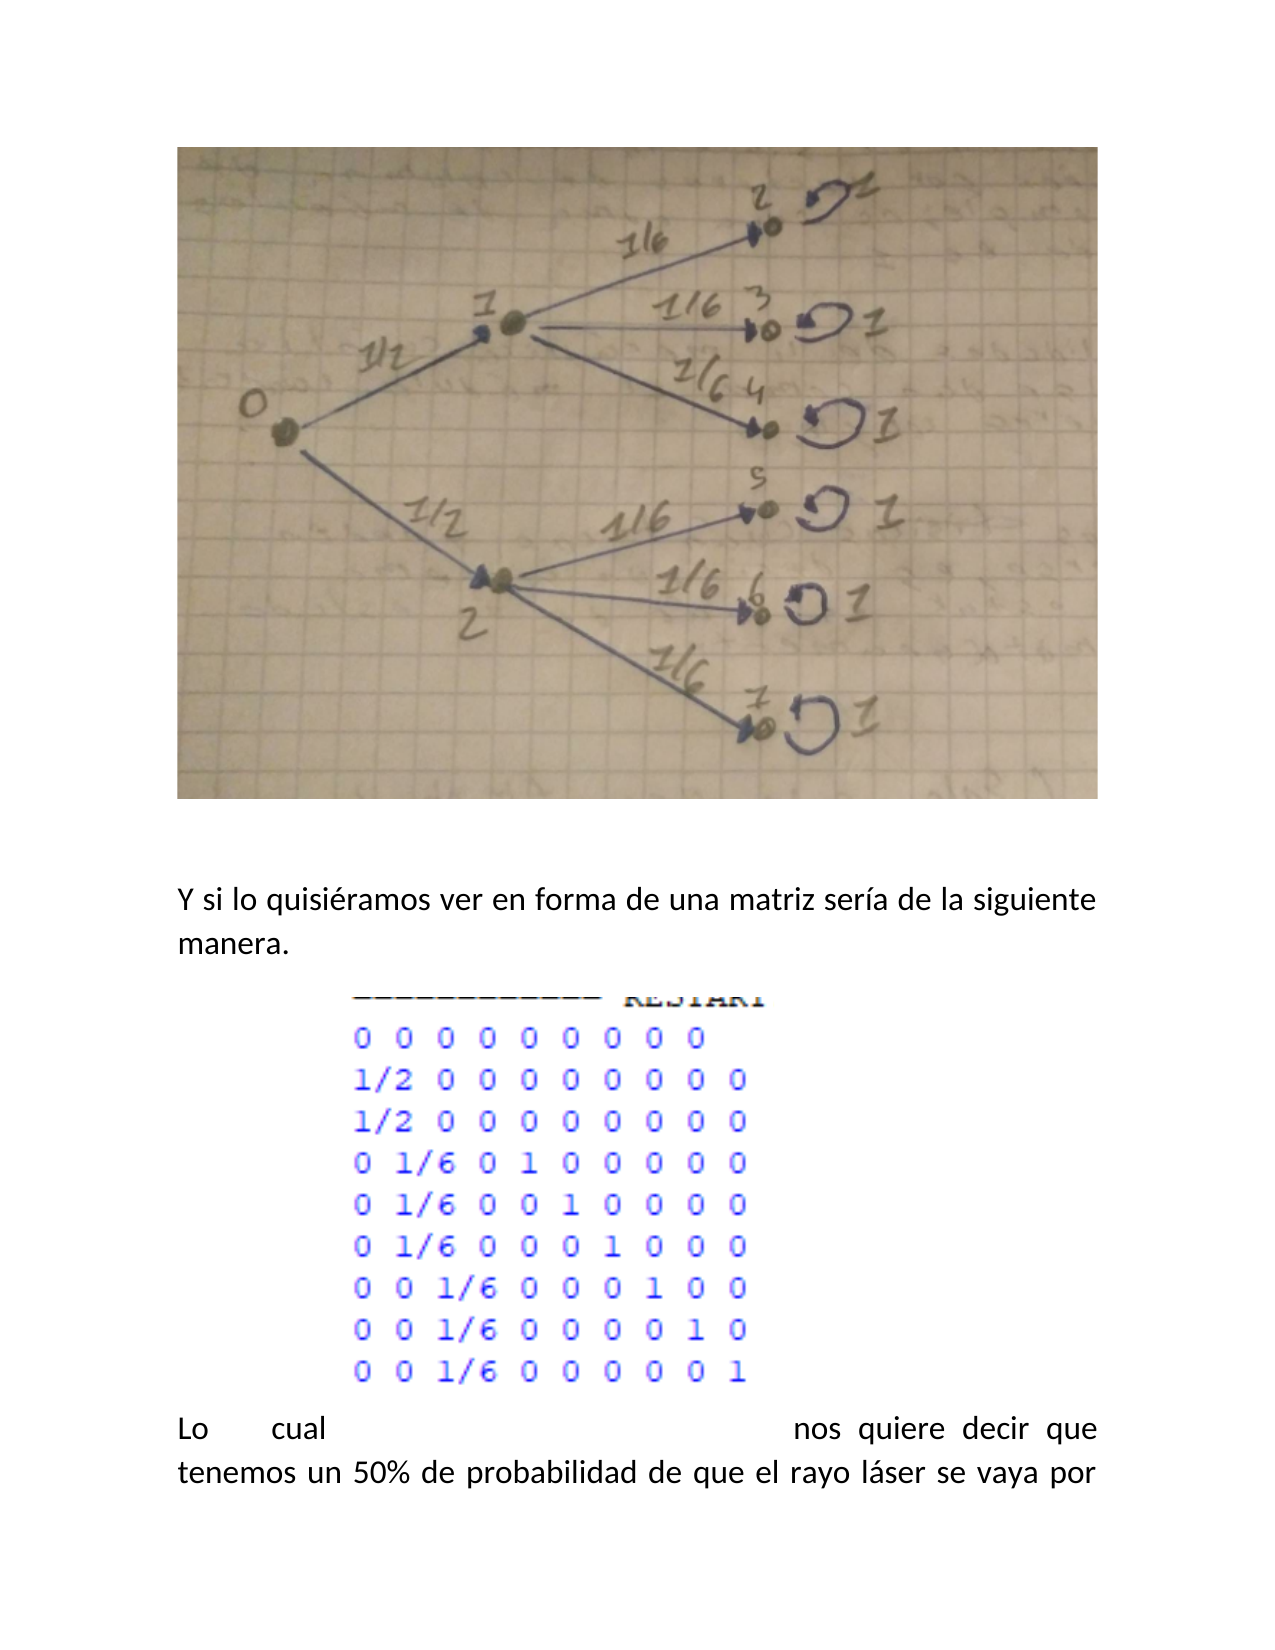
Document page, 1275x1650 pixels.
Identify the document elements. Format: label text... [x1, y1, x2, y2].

picture [345, 997, 775, 1393]
picture [177, 147, 1098, 799]
text Y si lo quisiéramos ver en forma de una matriz sería de la siguiente manera. [177, 878, 1098, 962]
